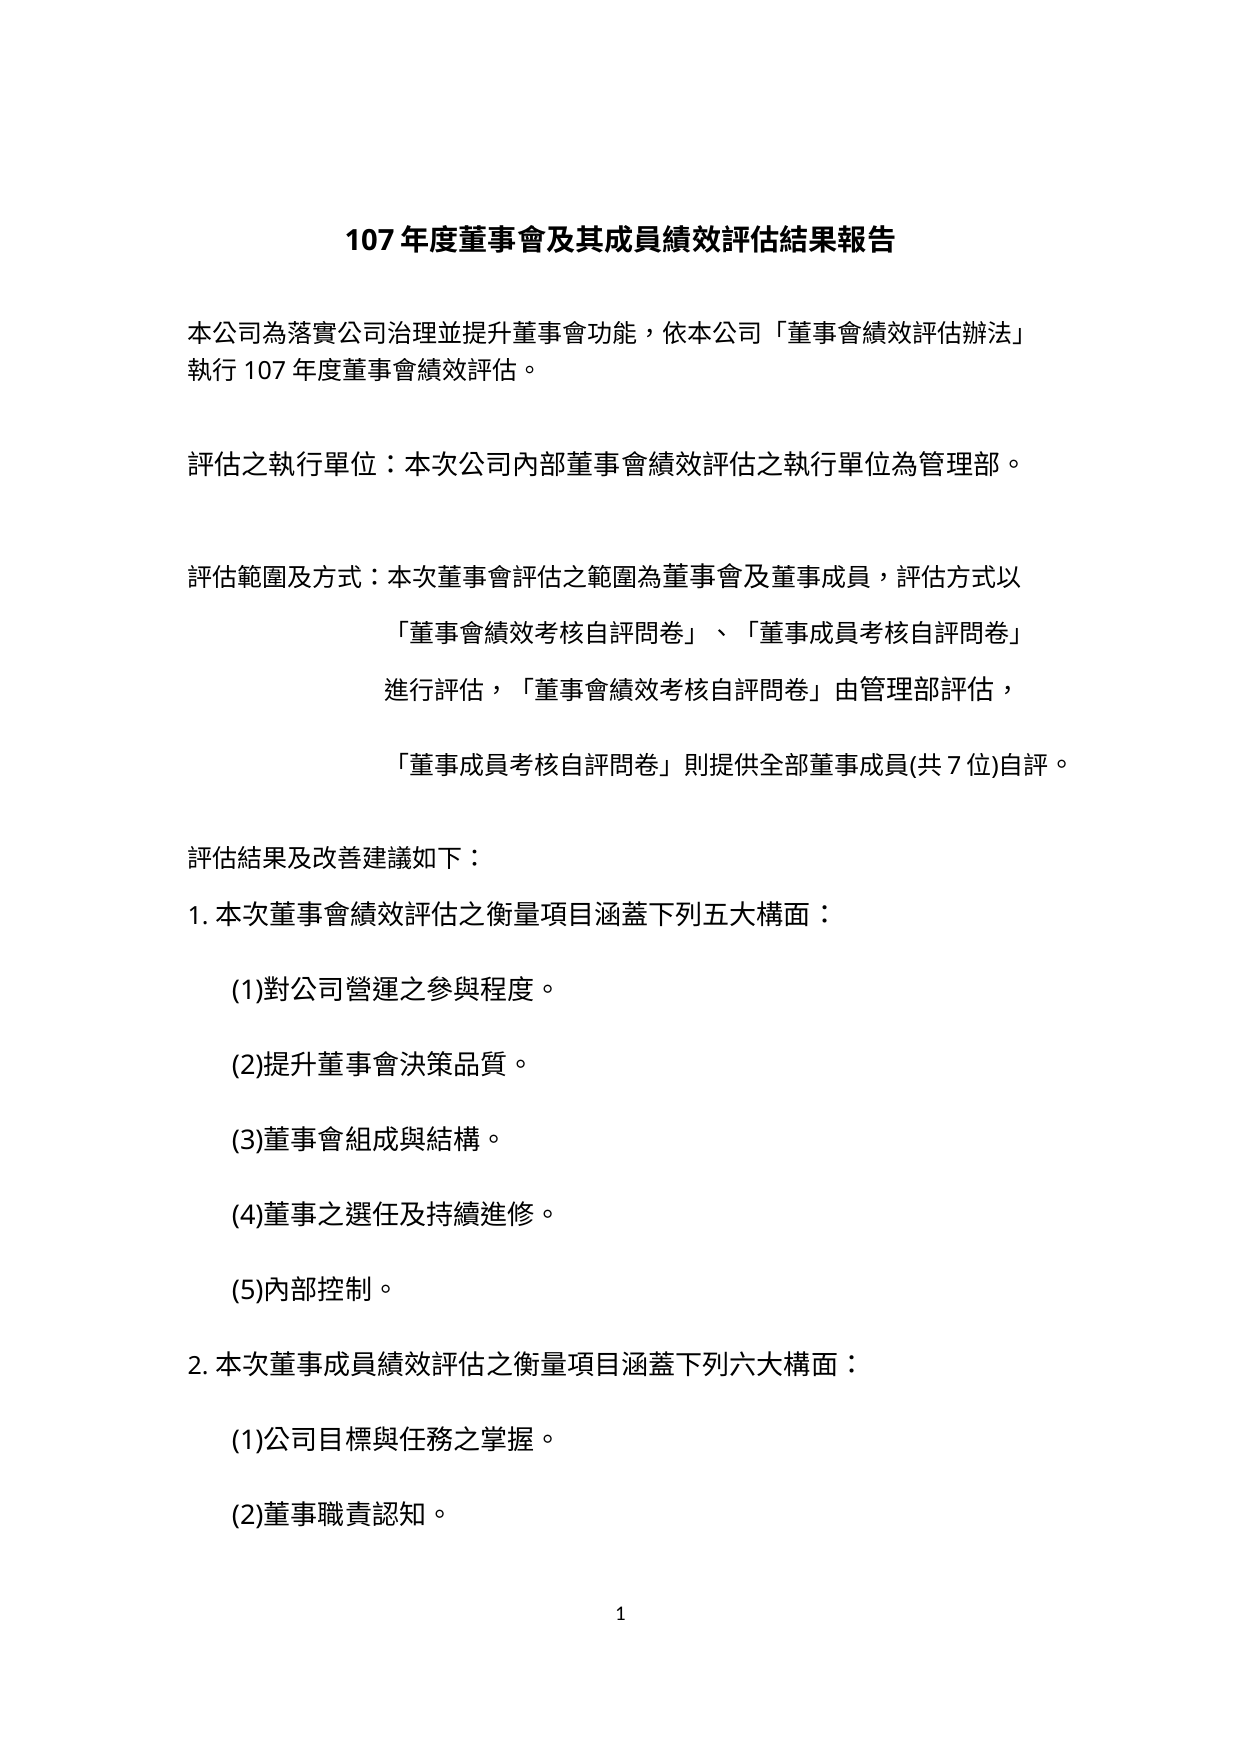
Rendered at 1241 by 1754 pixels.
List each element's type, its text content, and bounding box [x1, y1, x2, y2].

text 本公司為落實公司治理並提升董事會功能，依本公司「董事會績效評估辦法」執行 107 年度董事會績效評估。 [187, 312, 1053, 387]
text (3)董事會組成與結構。 [187, 1100, 1053, 1175]
text 2. 本次董事成員績效評估之衡量項目涵蓋下列六大構面： [187, 1325, 1053, 1400]
text (5)內部控制。 [187, 1250, 1053, 1325]
text 評估之執行單位：本次公司內部董事會績效評估之執行單位為管理部。 [187, 425, 1053, 500]
text (2)董事職責認知。 [187, 1475, 1053, 1550]
text 評估結果及改善建議如下： [187, 837, 1053, 875]
text 評估範圍及方式：本次董事會評估之範圍為董事會及董事成員，評估方式以「董事會績效考核自評問卷」、「董事成員考核自評問卷」進行評估，「董事會績效考核自評問卷」由管理部評估，「董事成員考核自評問卷」則提供全部董事成員(共7位)自評。 [187, 537, 1053, 800]
text 107年度董事會及其成員績效評估結果報告 [187, 200, 1053, 275]
text (1)公司目標與任務之掌握。 [187, 1400, 1053, 1475]
text 1. 本次董事會績效評估之衡量項目涵蓋下列五大構面： [187, 875, 1053, 950]
text (1)對公司營運之參與程度。 [187, 950, 1053, 1025]
text (2)提升董事會決策品質。 [187, 1025, 1053, 1100]
text (4)董事之選任及持續進修。 [187, 1175, 1053, 1250]
